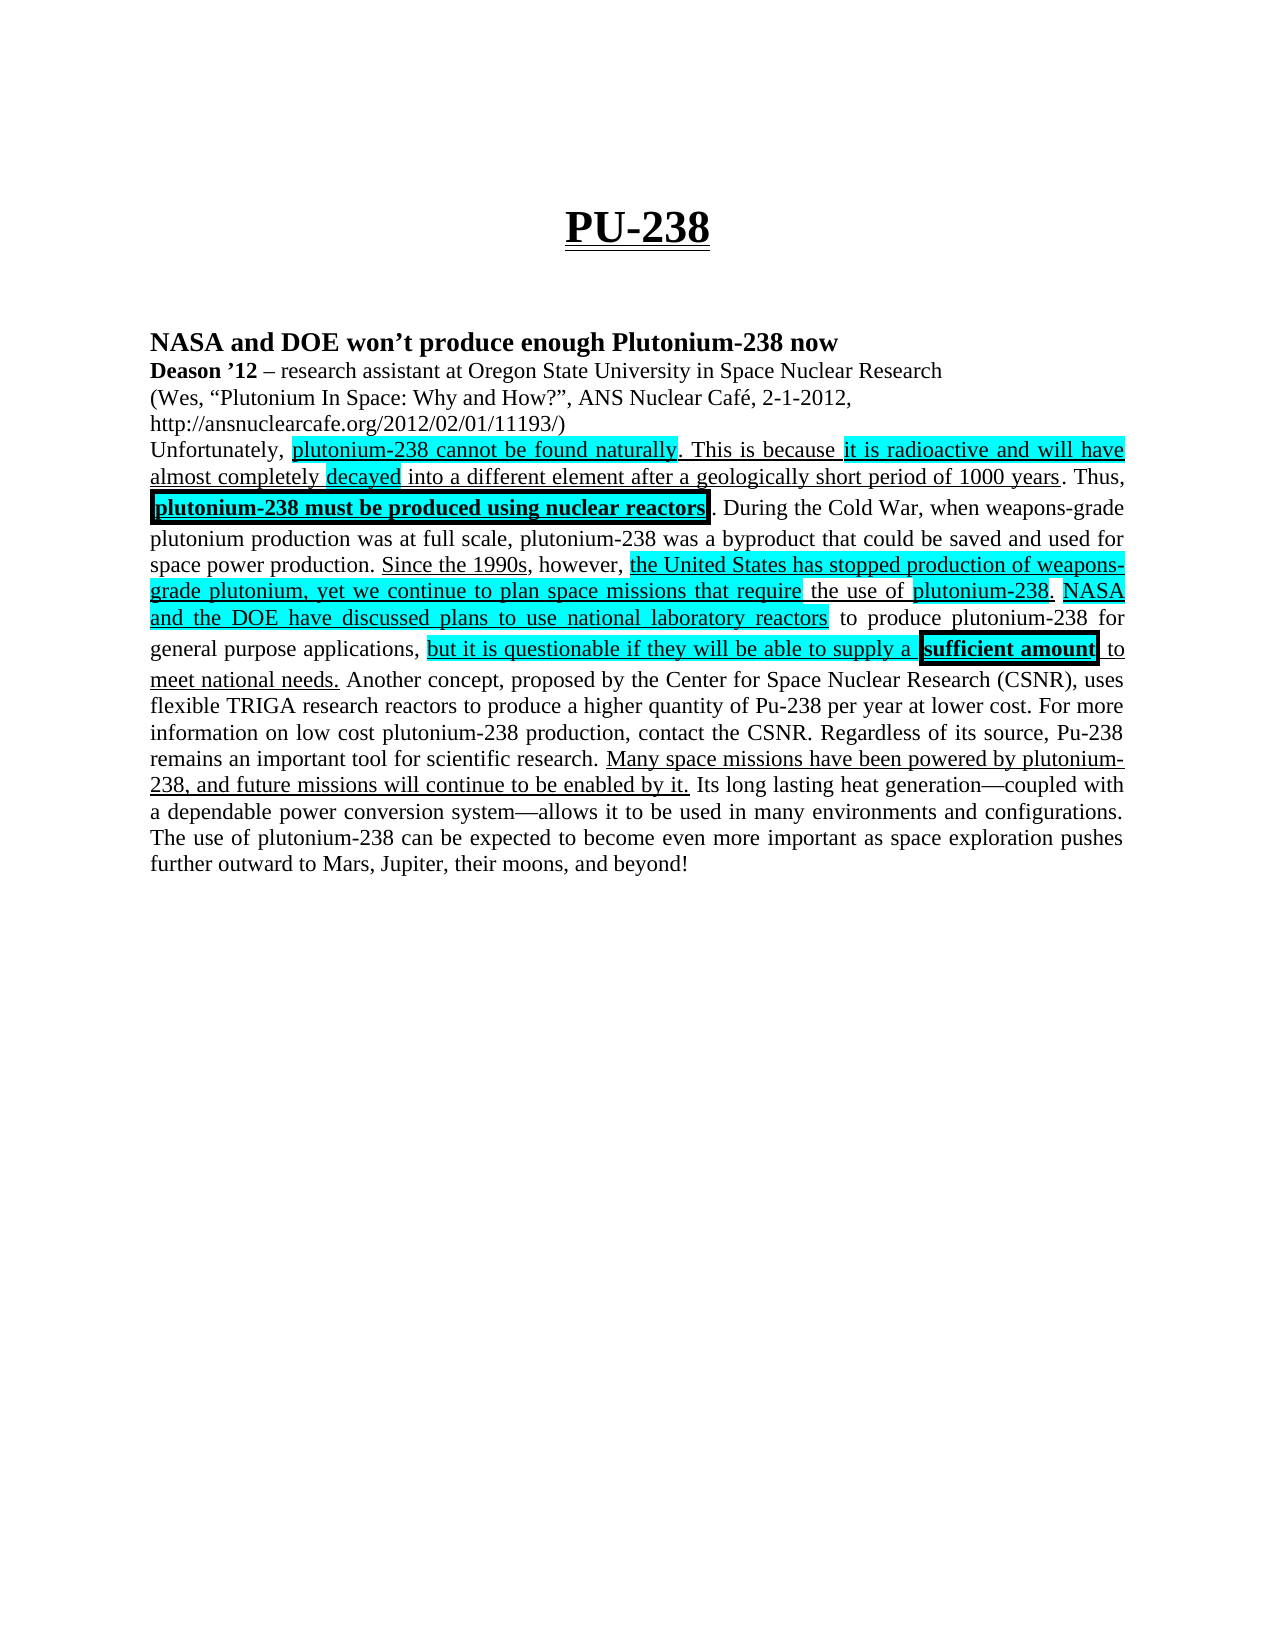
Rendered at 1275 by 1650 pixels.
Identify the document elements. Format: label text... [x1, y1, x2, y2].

subtitle PU-238 [150, 200, 1125, 253]
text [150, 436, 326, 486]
text (Wes, “Plutonium In Space: Why and How?”, ANS Nuclear Café, 2-1-2012, http://ansnuclearcafe.org/2012/02/01/11193/) [150, 384, 1125, 436]
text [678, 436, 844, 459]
text Deason ’12 – research assistant at Oregon State University in Space Nuclear Research [150, 357, 1125, 384]
text Unfortunately, plutonium-238 cannot be found naturally. This is because it is radioactive and will have almost completely decayed into a different element after a geologically short period of 1000 years. Thus, plutonium-238 must be produced using nuclear reactors. During the Cold War, when weapons-grade plutonium production was at full scale, plutonium-238 was a byproduct that could be saved and used for space power production. Since the 1990s, however, the United States has stopped production of weapons-grade plutonium, yet we continue to plan space missions that require the use of plutonium-238. NASA and the DOE have discussed plans to use national laboratory reactors to produce plutonium-238 for general purpose applications, but it is questionable if they will be able to supply a sufficient amount to meet national needs. Another concept, proposed by the Center for Space Nuclear Research (CSNR), uses flexible TRIGA research reactors to produce a higher quantity of Pu-238 per year at lower cost. For more information on low cost plutonium-238 production, contact the CSNR. Regardless of its source, Pu-238 remains an important tool for scientific research. Many space missions have been powered by plutonium-238, and future missions will continue to be enabled by it. Its long lasting heat generation—coupled with a dependable power conversion system—allows it to be used in many environments and configurations. The use of plutonium-238 can be expected to become even more important as space exploration pushes further outward to Mars, Jupiter, their moons, and beyond! [150, 578, 1125, 877]
subtitle NASA and DOE won’t produce enough Plutonium-238 now [150, 326, 1125, 357]
text Unfortunately, plutonium-238 cannot be found naturally. This is because it is radioactive and will have almost completely decayed into a different element after a geologically short period of 1000 years. Thus, plutonium-238 must be produced using nuclear reactors. During the Cold War, when weapons-grade plutonium production was at full scale, plutonium-238 was a byproduct that could be saved and used for space power production. Since the 1990s, however, the United States has stopped production of weapons-grade plutonium, yet we continue to plan space missions that require the use of plutonium-238. NASA and the DOE have discussed plans to use national laboratory reactors to produce plutonium-238 for general purpose applications, but it is questionable if they will be able to supply a sufficient amount to meet national needs. Another concept, proposed by the Center for Space Nuclear Research (CSNR), uses flexible TRIGA research reactors to produce a higher quantity of Pu-238 per year at lower cost. For more information on low cost plutonium-238 production, contact the CSNR. Regardless of its source, Pu-238 remains an important tool for scientific research. Many space missions have been powered by plutonium-238, and future missions will continue to be enabled by it. Its long lasting heat generation—coupled with a dependable power conversion system—allows it to be used in many environments and configurations. The use of plutonium-238 can be expected to become even more important as space exploration pushes further outward to Mars, Jupiter, their moons, and beyond! [150, 460, 1125, 578]
